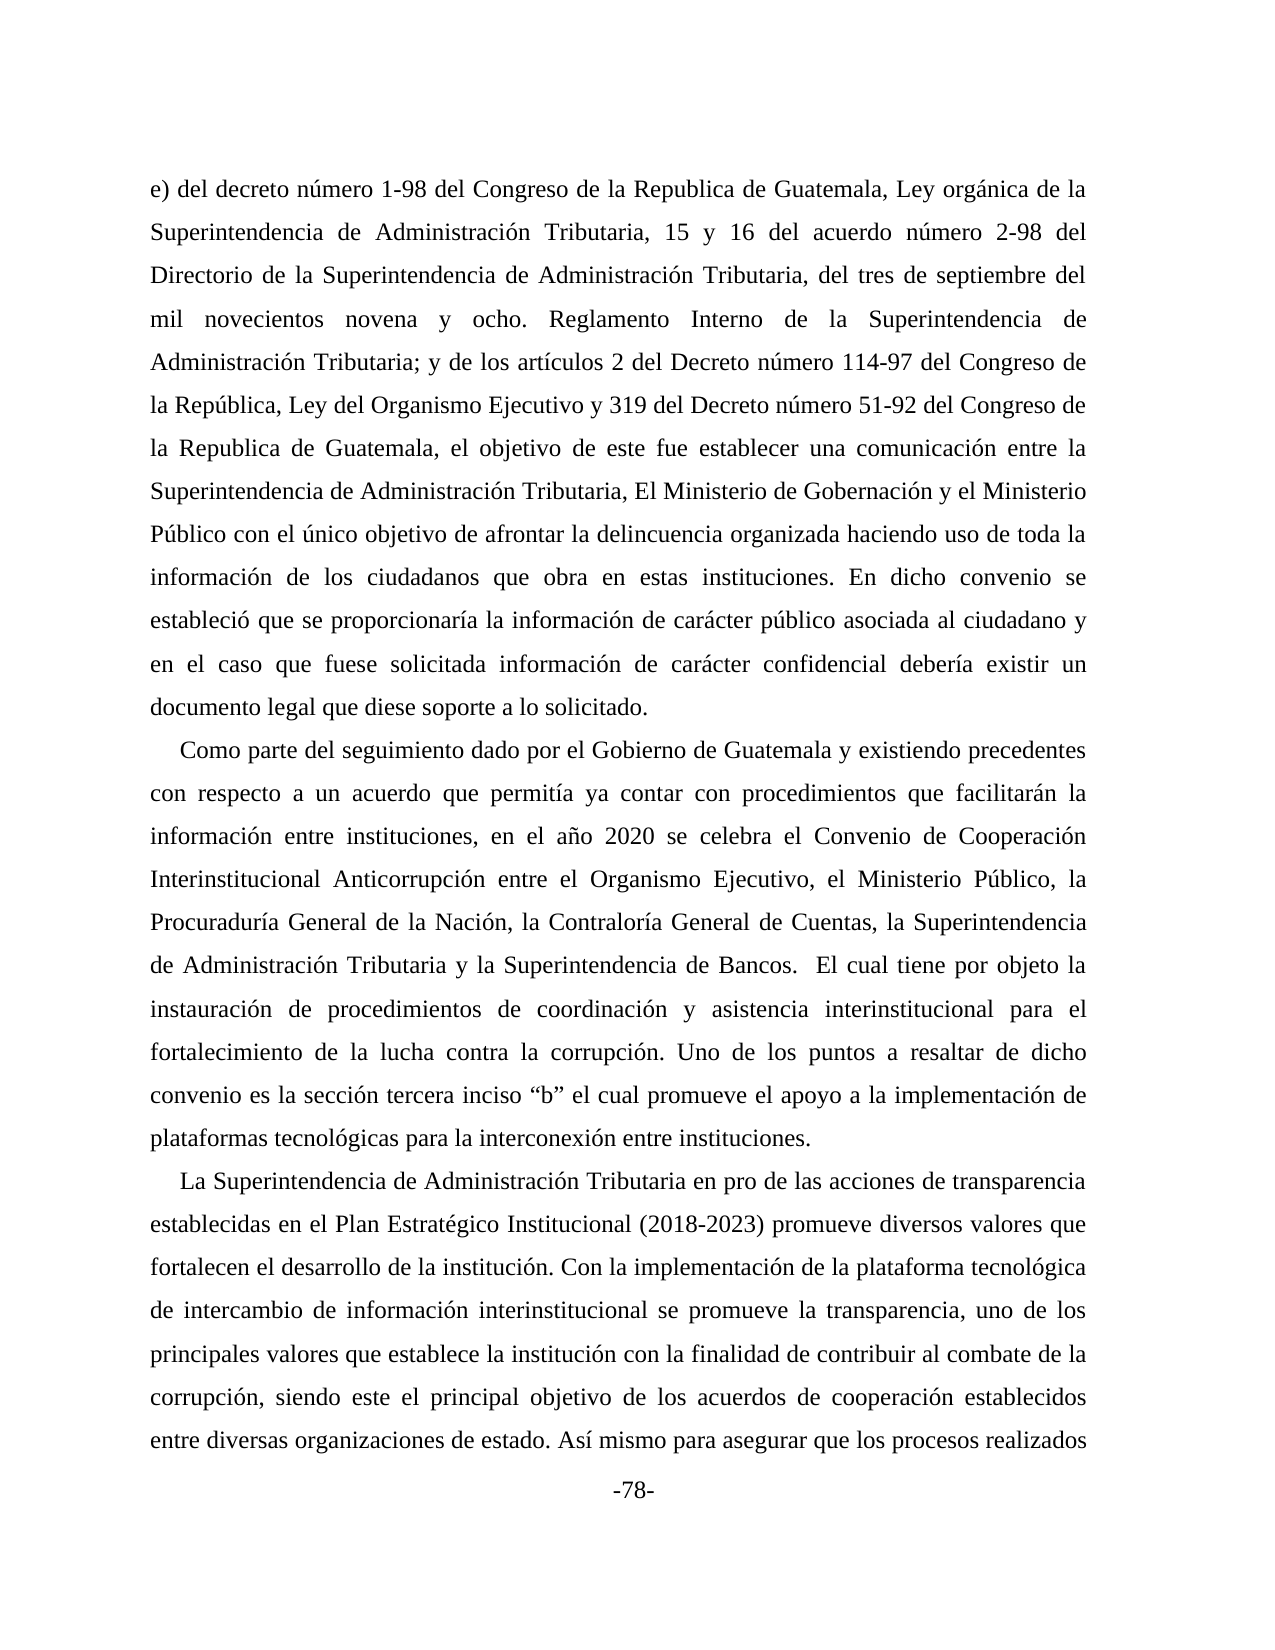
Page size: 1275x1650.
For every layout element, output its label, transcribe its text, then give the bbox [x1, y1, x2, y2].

text Como parte del seguimiento dado por el Gobierno de Guatemala y existiendo precedentes con respecto a un acuerdo que permitía ya contar con procedimientos que facilitarán la información entre instituciones, en el año 2020 se celebra el Convenio de Cooperación Interinstitucional Anticorrupción entre el Organismo Ejecutivo, el Ministerio Público, la Procuraduría General de la Nación, la Contraloría General de Cuentas, la Superintendencia de Administración Tributaria y la Superintendencia de Bancos. El cual tiene por objeto la instauración de procedimientos de coordinación y asistencia interinstitucional para el fortalecimiento de la lucha contra la corrupción. Uno de los puntos a resaltar de dicho convenio es la sección tercera inciso “b” el cual promueve el apoyo a la implementación de plataformas tecnológicas para la interconexión entre instituciones. [150, 735, 1087, 1152]
